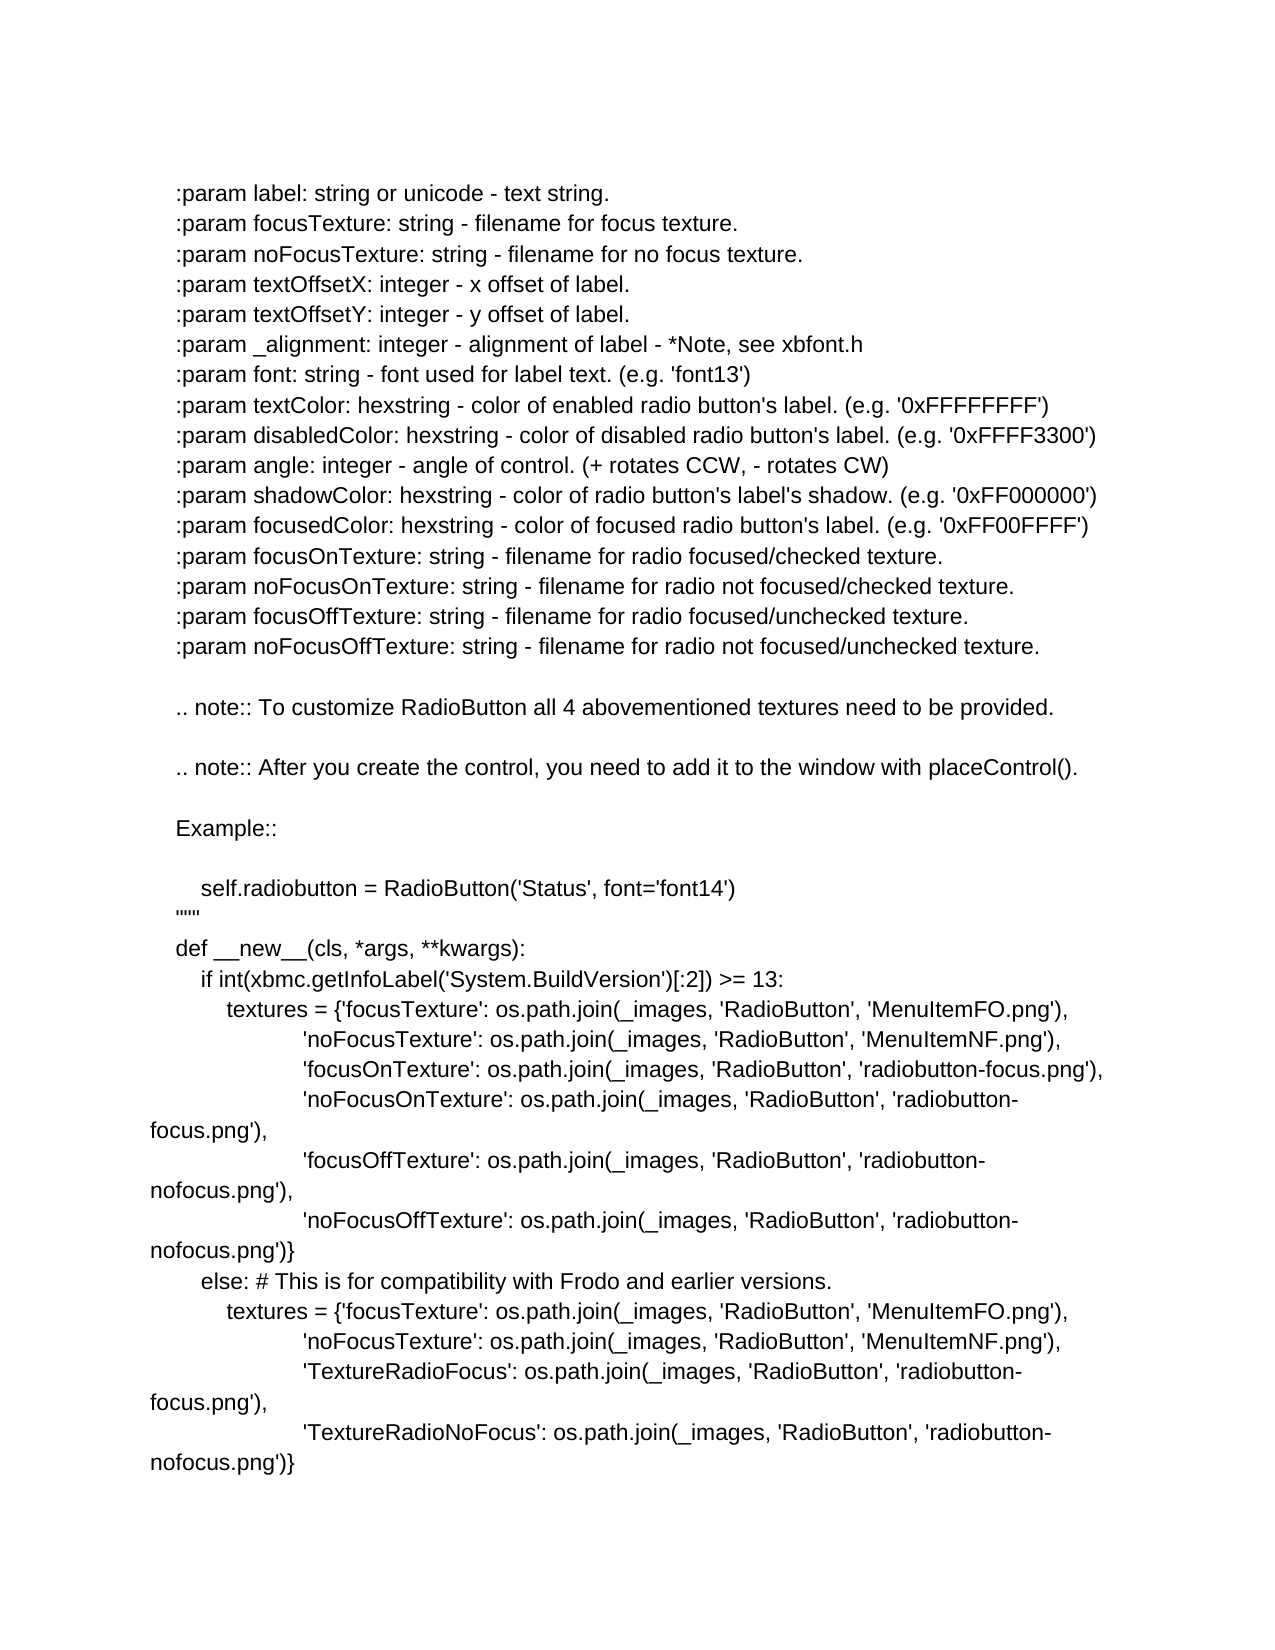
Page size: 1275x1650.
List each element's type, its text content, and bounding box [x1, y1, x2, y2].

text :param angle: integer - angle of control. (+ rotates CCW, - rotates CW) [150, 452, 1125, 478]
text .. note:: After you create the control, you need to add it to the window with placeControl(). [150, 754, 1125, 781]
text 'focusOnTexture': os.path.join(_images, 'RadioButton', 'radiobutton-focus.png'), [150, 1056, 1125, 1083]
text :param shadowColor: hexstring - color of radio button's label's shadow. (e.g. '0xFF000000') [150, 482, 1125, 509]
text 'noFocusOffTexture': os.path.join(_images, 'RadioButton', 'radiobutton-nofocus.png')} [150, 1207, 1125, 1264]
text :param noFocusOnTexture: string - filename for radio not focused/checked texture. [150, 573, 1125, 599]
text Example:: [150, 814, 1125, 841]
text :param focusOffTexture: string - filename for radio focused/unchecked texture. [150, 603, 1125, 629]
text textures = {'focusTexture': os.path.join(_images, 'RadioButton', 'MenuItemFO.png'), [150, 1298, 1125, 1324]
text textures = {'focusTexture': os.path.join(_images, 'RadioButton', 'MenuItemFO.png'), [150, 996, 1125, 1022]
text """ [150, 905, 1125, 932]
text if int(xbmc.getInfoLabel('System.BuildVersion')[:2]) >= 13: [150, 966, 1125, 992]
text 'noFocusOnTexture': os.path.join(_images, 'RadioButton', 'radiobutton-focus.png'), [150, 1086, 1125, 1143]
text 'noFocusTexture': os.path.join(_images, 'RadioButton', 'MenuItemNF.png'), [150, 1026, 1125, 1052]
text :param focusTexture: string - filename for focus texture. [150, 210, 1125, 237]
text :param focusedColor: hexstring - color of focused radio button's label. (e.g. '0xFF00FFFF') [150, 512, 1125, 539]
text :param _alignment: integer - alignment of label - *Note, see xbfont.h [150, 331, 1125, 358]
text 'noFocusTexture': os.path.join(_images, 'RadioButton', 'MenuItemNF.png'), [150, 1328, 1125, 1354]
text :param noFocusTexture: string - filename for no focus texture. [150, 241, 1125, 267]
text :param disabledColor: hexstring - color of disabled radio button's label. (e.g. '0xFFFF3300') [150, 422, 1125, 448]
text 'TextureRadioFocus': os.path.join(_images, 'RadioButton', 'radiobutton-focus.png'), [150, 1358, 1125, 1415]
text :param font: string - font used for label text. (e.g. 'font13') [150, 361, 1125, 388]
text def __new__(cls, *args, **kwargs): [150, 935, 1125, 962]
text :param label: string or unicode - text string. [150, 180, 1125, 207]
text :param textOffsetY: integer - y offset of label. [150, 301, 1125, 327]
text :param textColor: hexstring - color of enabled radio button's label. (e.g. '0xFFFFFFFF') [150, 392, 1125, 418]
text :param focusOnTexture: string - filename for radio focused/checked texture. [150, 543, 1125, 569]
text self.radiobutton = RadioButton('Status', font='font14') [150, 875, 1125, 901]
text :param noFocusOffTexture: string - filename for radio not focused/unchecked texture. [150, 633, 1125, 660]
text else: # This is for compatibility with Frodo and earlier versions. [150, 1268, 1125, 1294]
text :param textOffsetX: integer - x offset of label. [150, 271, 1125, 297]
text 'TextureRadioNoFocus': os.path.join(_images, 'RadioButton', 'radiobutton-nofocus.png')} [150, 1419, 1125, 1475]
text .. note:: To customize RadioButton all 4 abovementioned textures need to be provided. [150, 694, 1125, 720]
text 'focusOffTexture': os.path.join(_images, 'RadioButton', 'radiobutton-nofocus.png'), [150, 1147, 1125, 1203]
